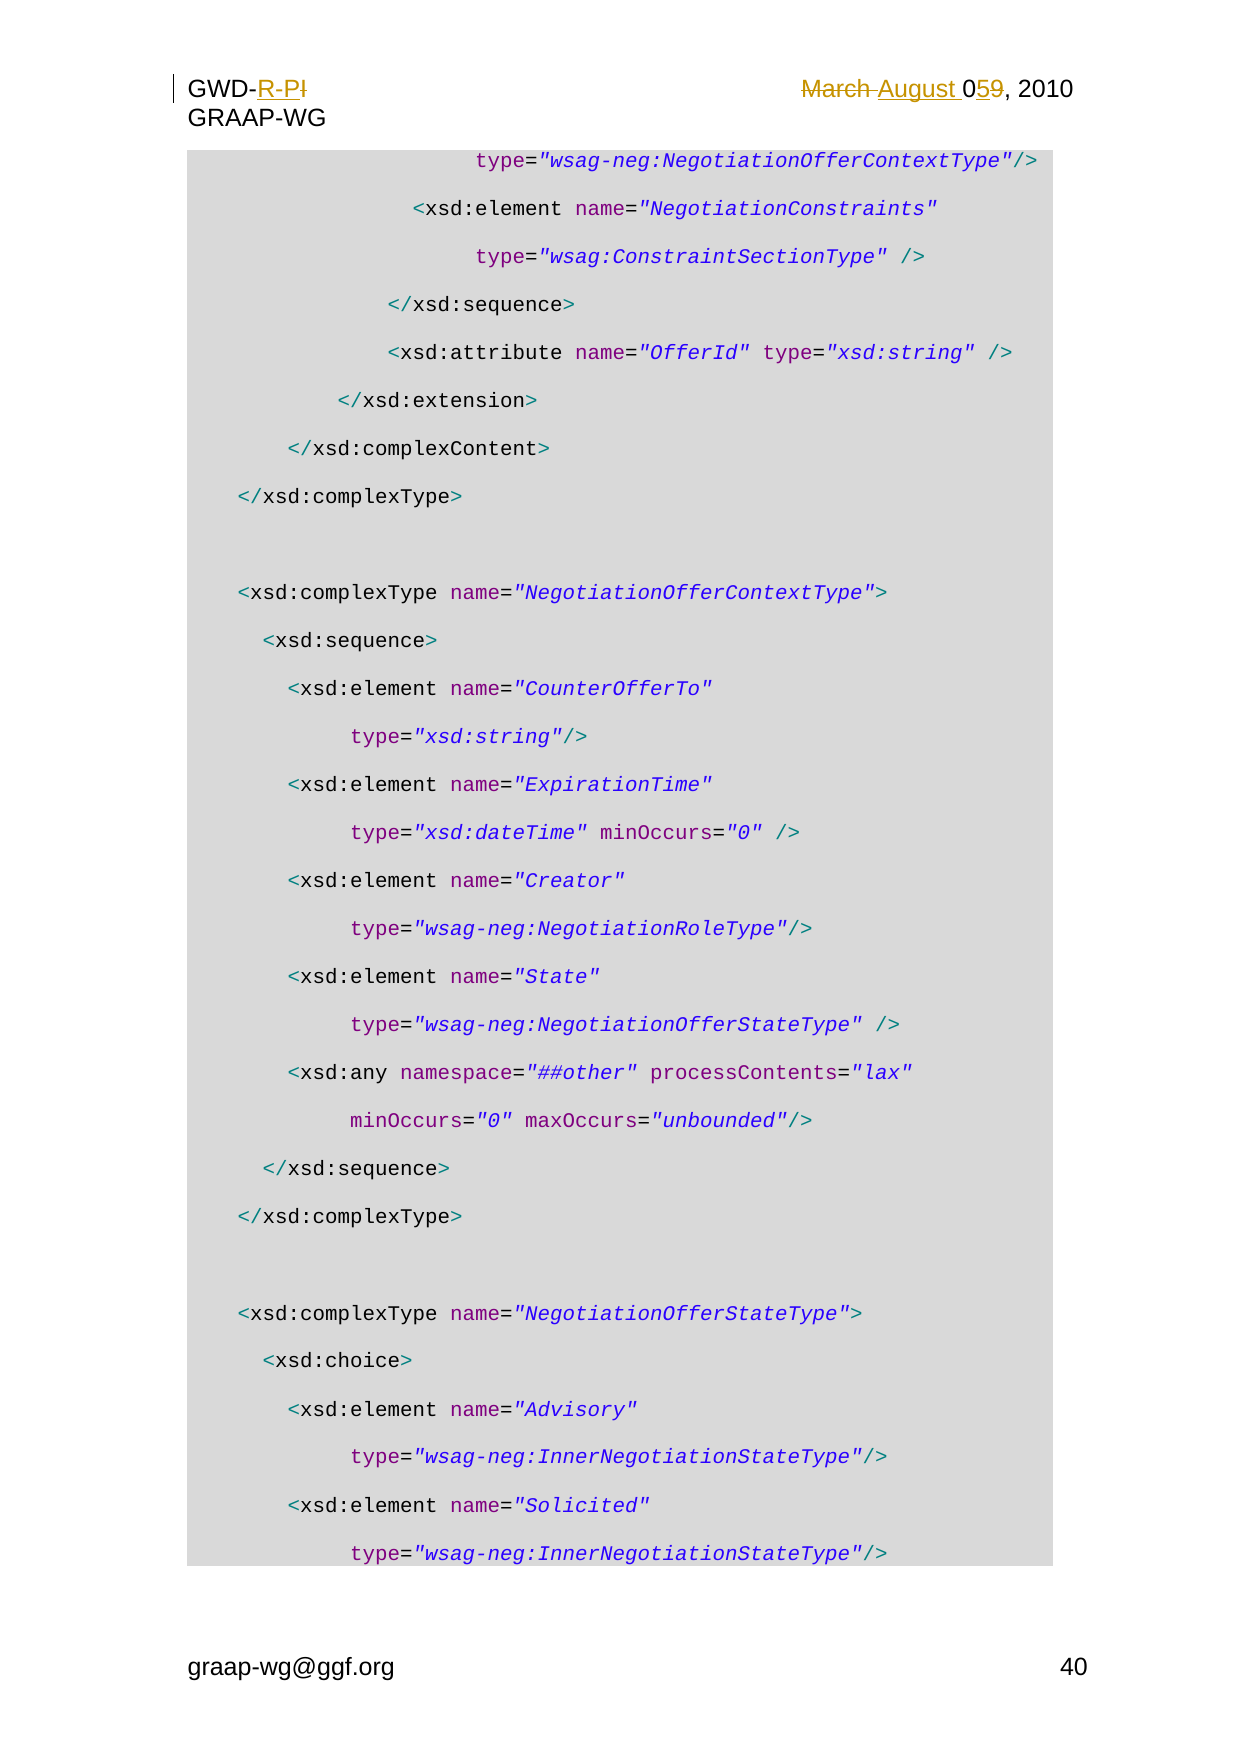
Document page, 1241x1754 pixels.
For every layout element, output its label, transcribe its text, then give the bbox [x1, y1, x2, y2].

text <xsd:choice> [187, 1351, 1053, 1374]
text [187, 1543, 1053, 1566]
text <xsd:element name="State" [187, 966, 1053, 990]
text </xsd:sequence> [187, 1158, 1053, 1182]
text type="xsd:string"/> [187, 726, 1053, 750]
text </xsd:extension> [187, 390, 1053, 414]
text <xsd:element name="Creator" [187, 870, 1053, 894]
text <xsd:element name="CounterOfferTo" [187, 678, 1053, 702]
text <xsd:element name="ExpirationTime" [187, 774, 1053, 798]
text type="wsag-neg:NegotiationOfferContextType"/> [187, 150, 1053, 174]
text type="xsd:dateTime" minOccurs="0" /> [187, 822, 1053, 846]
text </xsd:complexType> [187, 486, 1053, 510]
text </xsd:sequence> [187, 294, 1053, 318]
text <xsd:any namespace="##other" processContents="lax" [187, 1062, 1053, 1086]
text <xsd:attribute name="OfferId" type="xsd:string" /> [187, 342, 1053, 366]
text type="wsag-neg:NegotiationRoleType"/> [187, 918, 1053, 942]
text <xsd:complexType name="NegotiationOfferContextType"> [187, 582, 1053, 606]
text </xsd:complexContent> [187, 438, 1053, 462]
text type="wsag:ConstraintSectionType" /> [187, 246, 1053, 270]
text <xsd:complexType name="NegotiationOfferStateType"> [187, 1302, 1053, 1326]
text minOccurs="0" maxOccurs="unbounded"/> [187, 1110, 1053, 1134]
text type="wsag-neg:NegotiationOfferStateType" /> [187, 1014, 1053, 1038]
text <xsd:element name="Advisory" [187, 1398, 1053, 1422]
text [187, 1447, 1053, 1470]
text <xsd:sequence> [187, 630, 1053, 654]
text <xsd:element name="Solicited" [187, 1494, 1053, 1518]
text </xsd:complexType> [187, 1206, 1053, 1230]
text <xsd:element name="NegotiationConstraints" [187, 198, 1053, 222]
